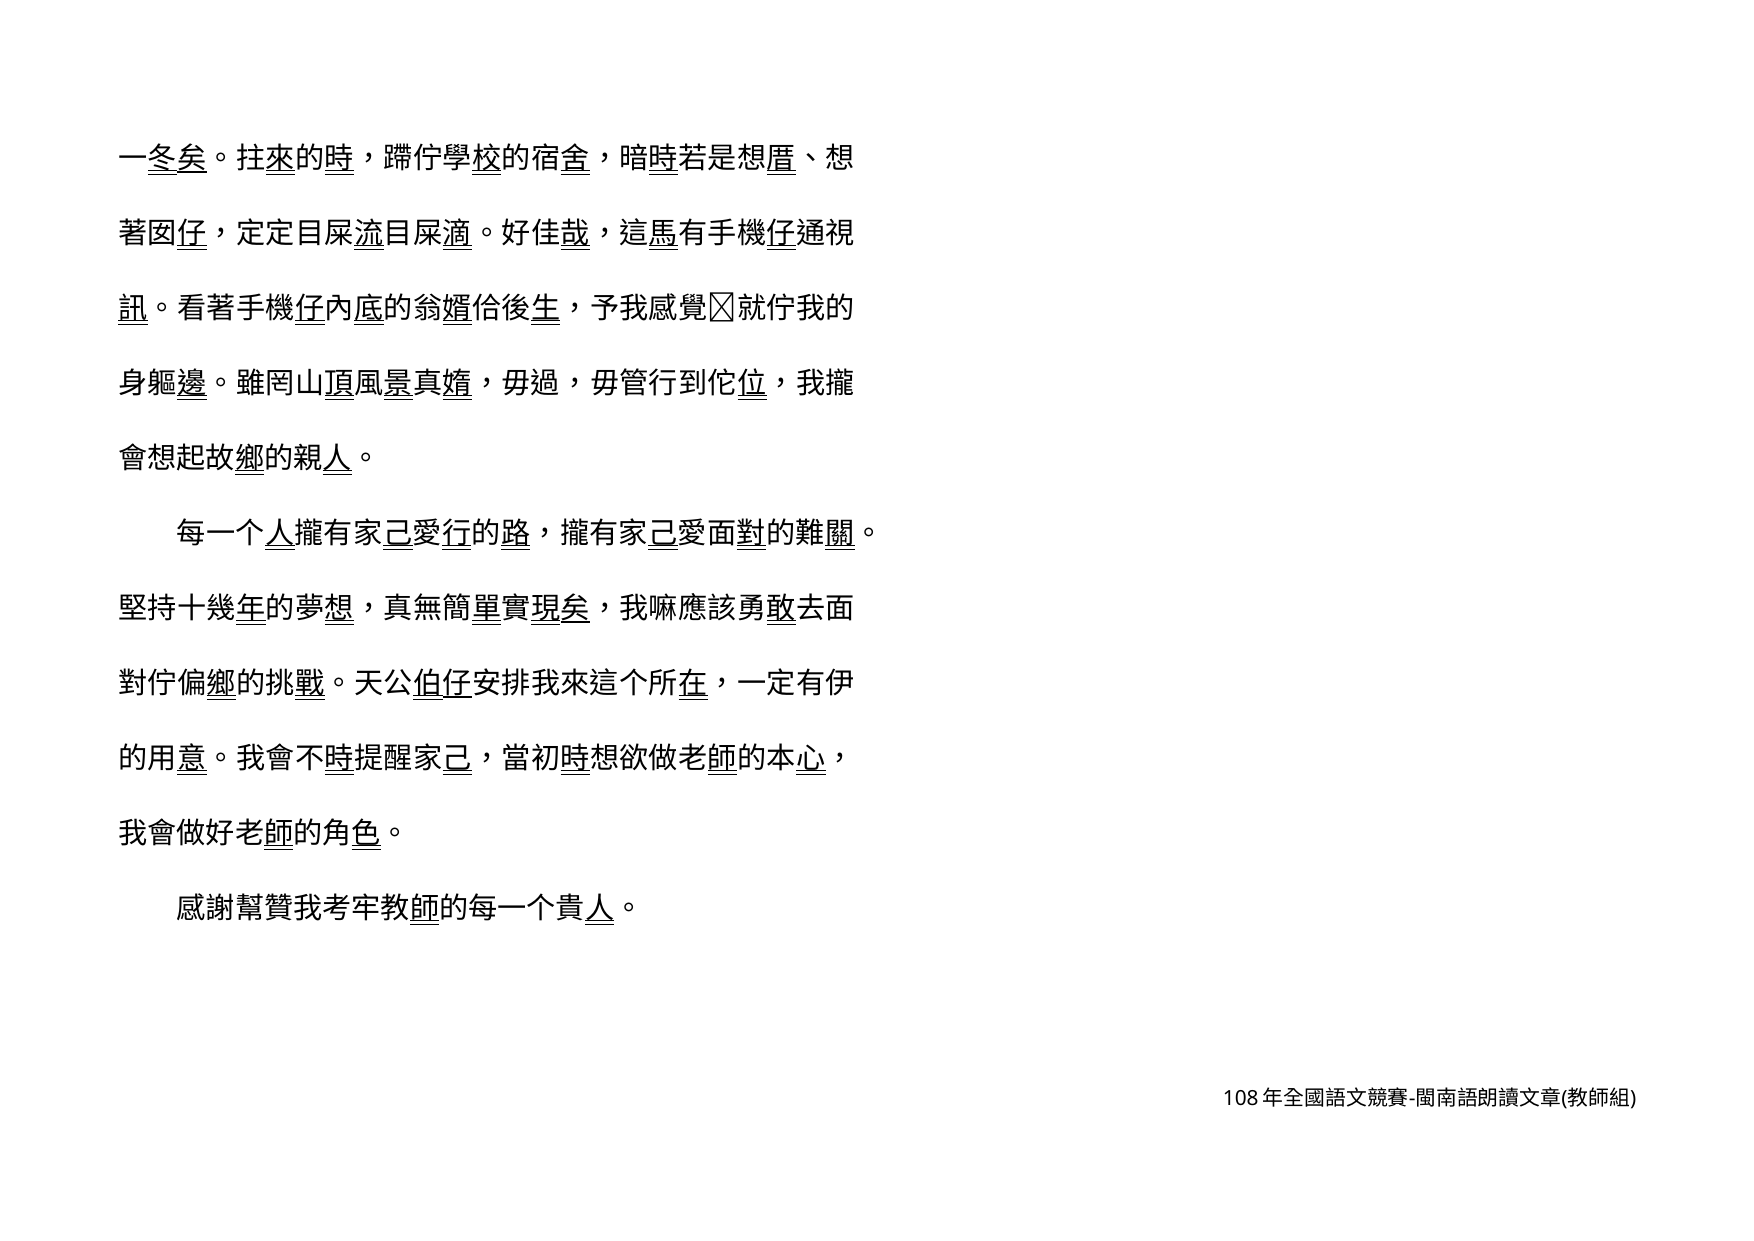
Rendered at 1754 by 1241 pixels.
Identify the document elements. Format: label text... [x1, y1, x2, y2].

text 每一个人攏有家己愛行的路，攏有家己愛面對的難關。堅持十幾年的夢想，真無簡單實現矣，我嘛應該勇敢去面對佇偏鄉的挑戰。天公伯仔安排我來這个所在，一定有伊的用意。我會不時提醒家己，當初時想欲做老師的本心，我會做好老師的角色。 [118, 493, 855, 868]
text 感謝幫贊我考牢教師的每一个貴人。 [118, 868, 855, 943]
text 現此時，又閣是倚歇熱的跤兜，我來到山頂已經欲倚一冬矣。拄來的時，蹛佇學校的宿舍，暗時若是想厝、想著囡仔，定定目屎流目屎滴。好佳哉，這馬有手機仔通視訊。看著手機仔內底的翁婿佮後生，予我感覺就佇我的身軀邊。雖罔山頂風景真媠，毋過，毋管行到佗位，我攏會想起故鄉的親人。 [118, 118, 855, 493]
